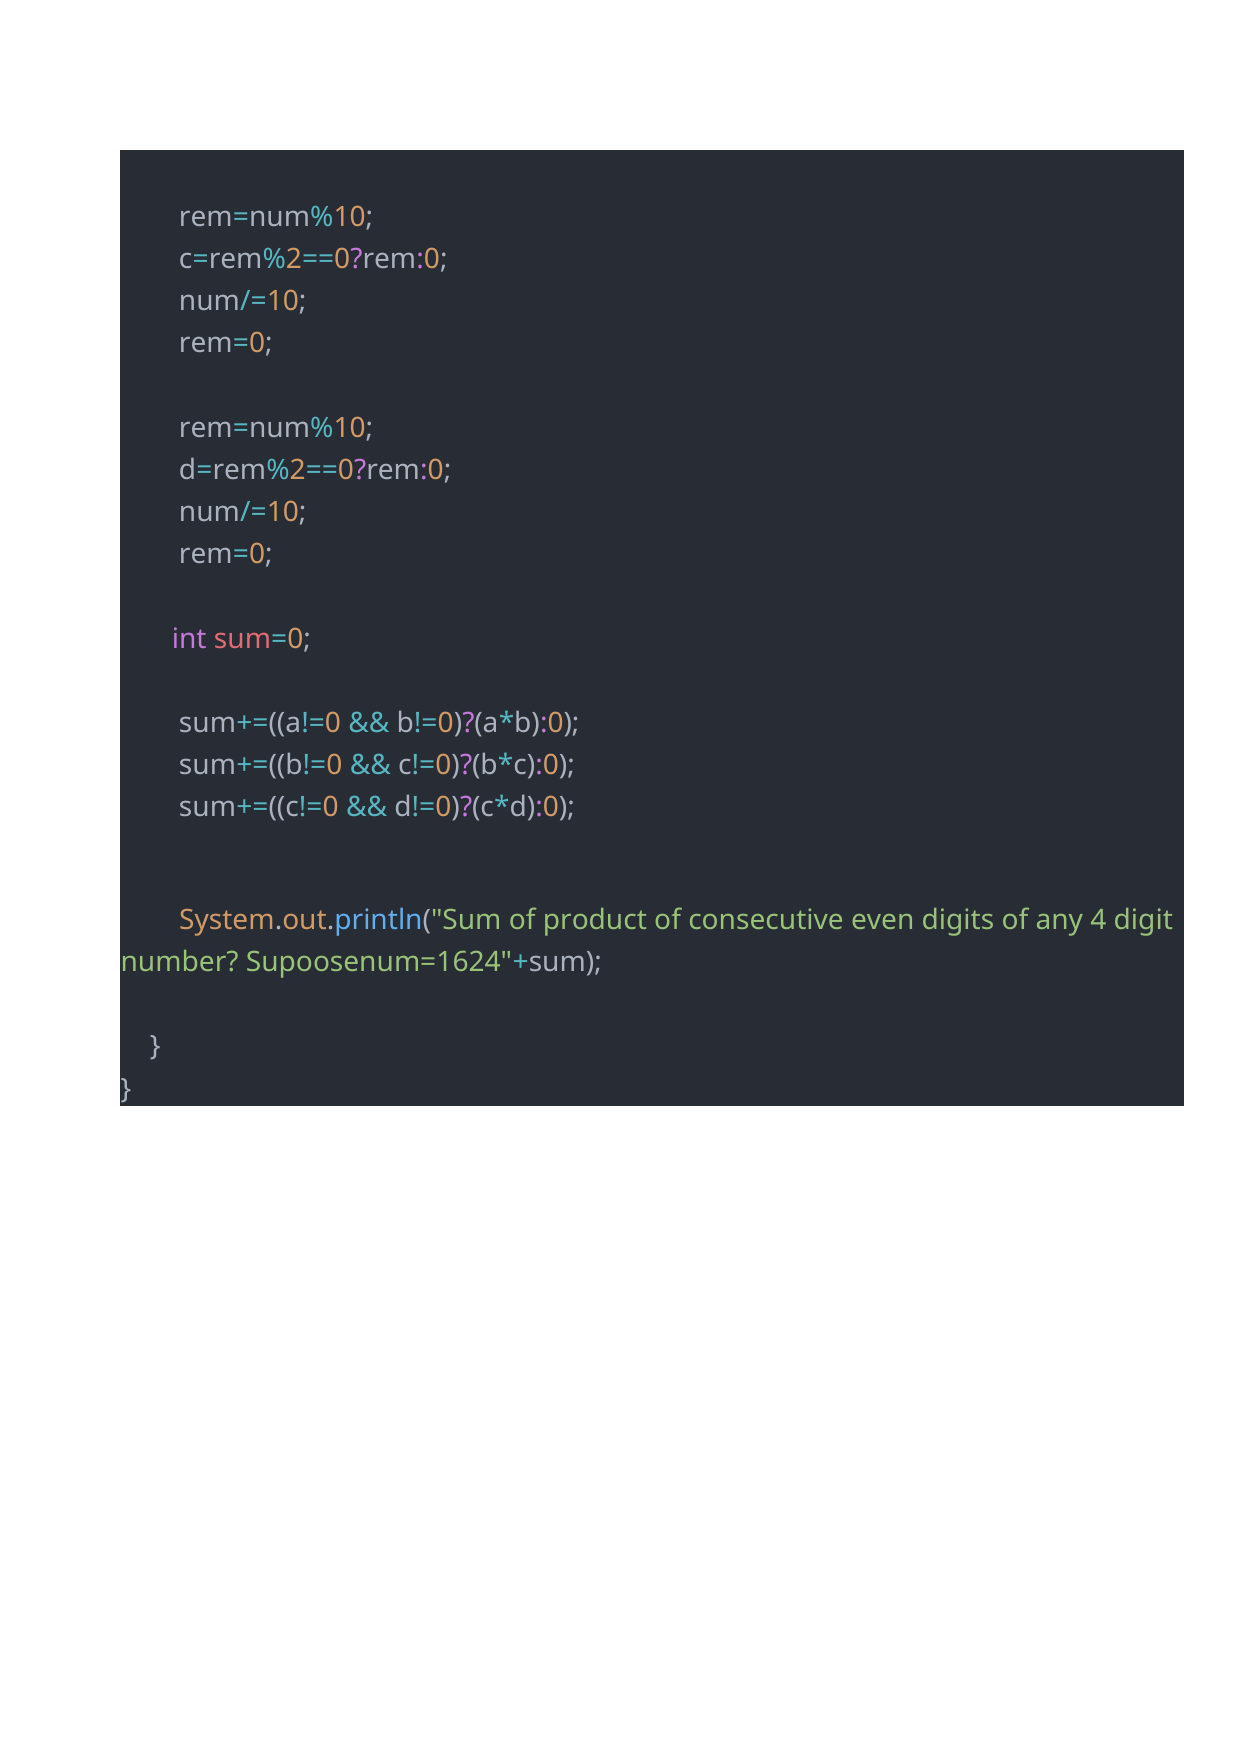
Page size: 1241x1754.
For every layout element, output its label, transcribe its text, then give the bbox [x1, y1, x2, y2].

text num/=10; [120, 277, 1184, 319]
text } [120, 1064, 1184, 1106]
text num/=10; [120, 487, 1184, 530]
text int sum=0; [120, 614, 1184, 656]
text rem=num%10; [120, 192, 1184, 234]
text } [120, 1022, 1184, 1064]
text sum+=((c!=0 && d!=0)?(c*d):0); [120, 783, 1184, 825]
text rem=num%10; [120, 403, 1184, 445]
text c=rem%2==0?rem:0; [120, 234, 1184, 277]
text sum+=((a!=0 && b!=0)?(a*b):0); [120, 698, 1184, 741]
text d=rem%2==0?rem:0; [120, 445, 1184, 487]
text sum+=((b!=0 && c!=0)?(b*c):0); [120, 741, 1184, 783]
text rem=0; [120, 319, 1184, 361]
text System.out.println("Sum of product of consecutive even digits of any 4 digit number? Supoosenum=1624"+sum); [120, 895, 1184, 980]
text rem=0; [120, 530, 1184, 572]
